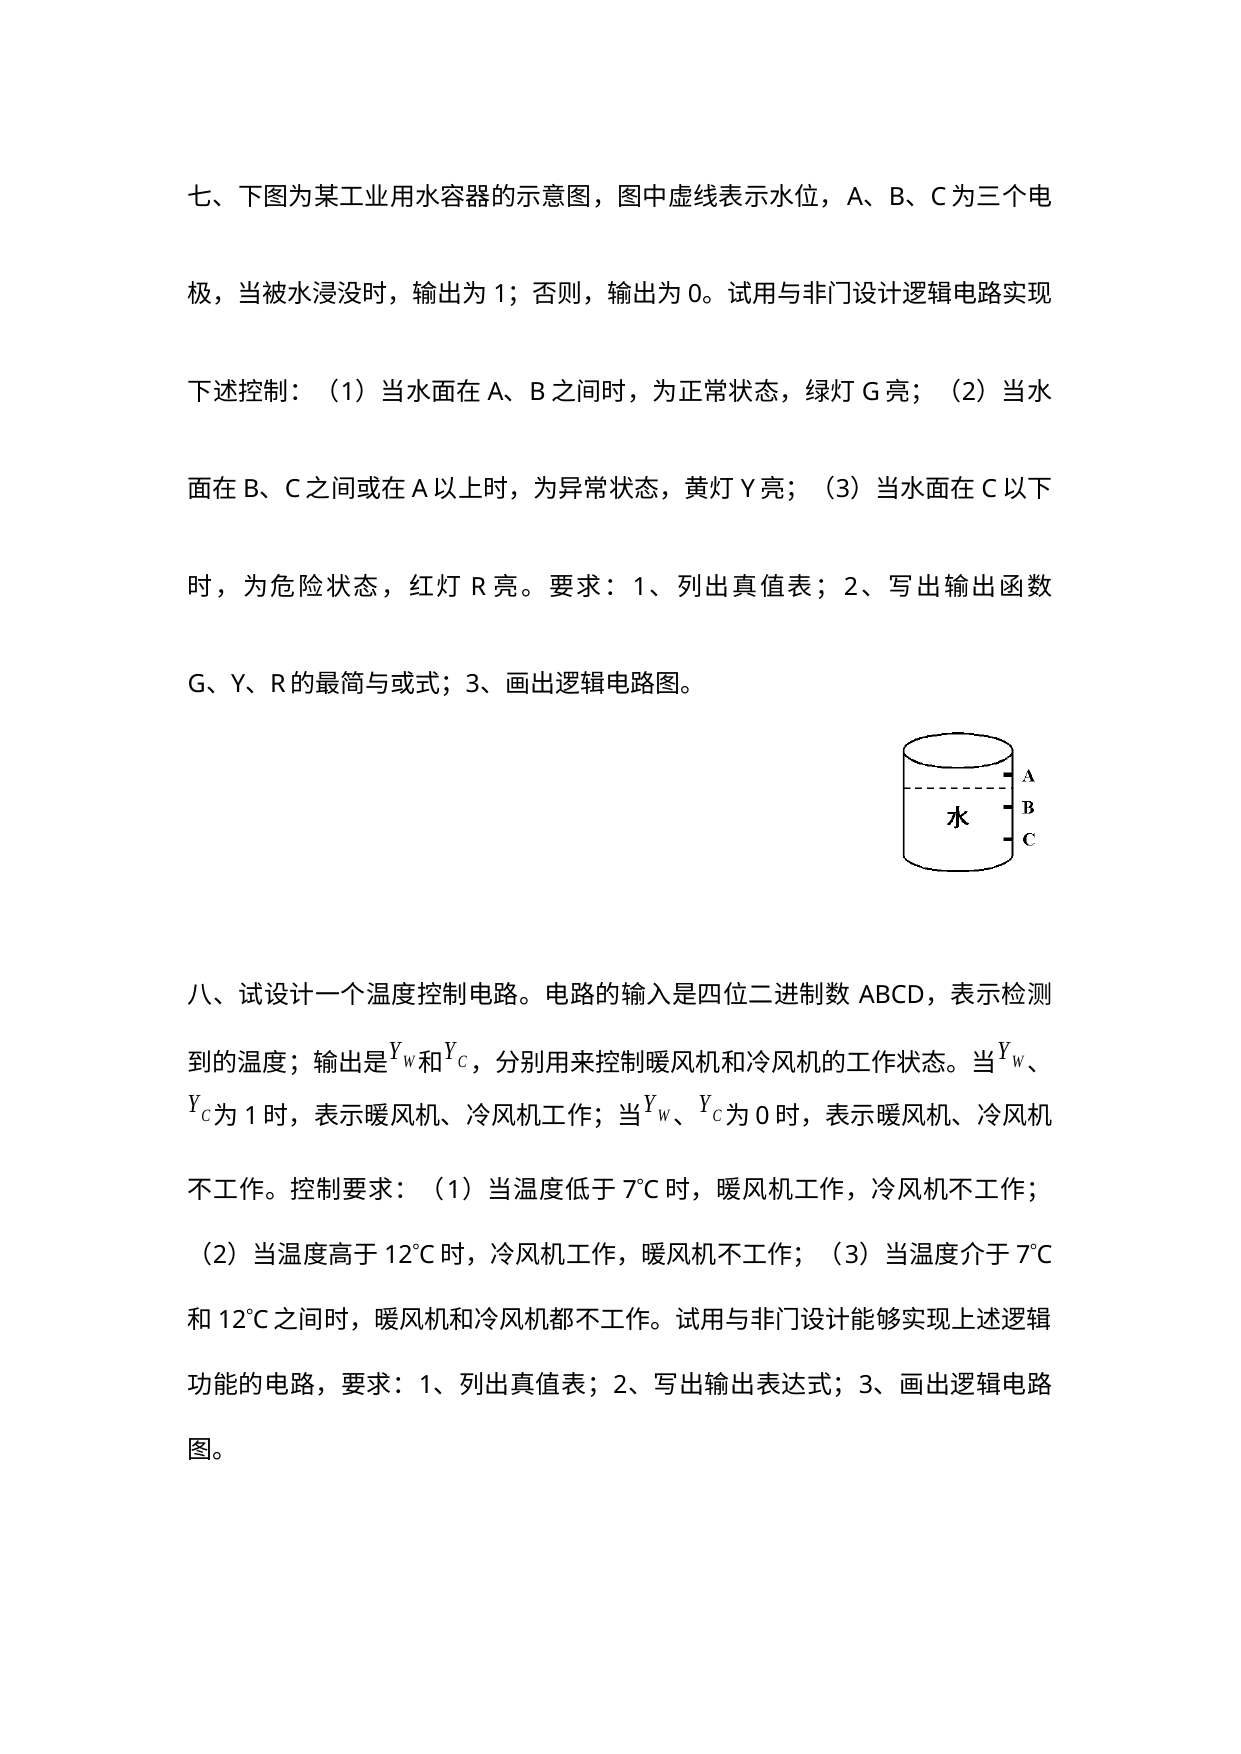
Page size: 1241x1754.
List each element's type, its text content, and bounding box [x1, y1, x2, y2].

text 七、下图为某工业用水容器的示意图，图中虚线表示水位，A、B、C为三个电极，当被水浸没时，输出为1；否则，输出为0。试用与非门设计逻辑电路实现下述控制：（1）当水面在A、B之间时，为正常状态，绿灯G亮；（2）当水面在B、C之间或在A以上时，为异常状态，黄灯Y亮；（3）当水面在C以下时，为危险状态，红灯R亮。要求：1、列出真值表；2、写出输出函数G、Y、R的最简与或式；3、画出逻辑电路图。 [187, 162, 1053, 714]
picture [902, 732, 1053, 880]
text 八、试设计一个温度控制电路。电路的输入是四位二进制数ABCD，表示检测到的温度；输出是和，分别用来控制暖风机和冷风机的工作状态。当、为1时，表示暖风机、冷风机工作；当、为0时，表示暖风机、冷风机不工作。控制要求：（1）当温度低于C时，暖风机工作，冷风机不工作；（2）当温度高于C时，冷风机工作，暖风机不工作；（3）当温度介于C和C之间时，暖风机和冷风机都不工作。试用与非门设计能够实现上述逻辑功能的电路，要求：1、列出真值表；2、写出输出表达式；3、画出逻辑电路图。 [187, 960, 1053, 1480]
